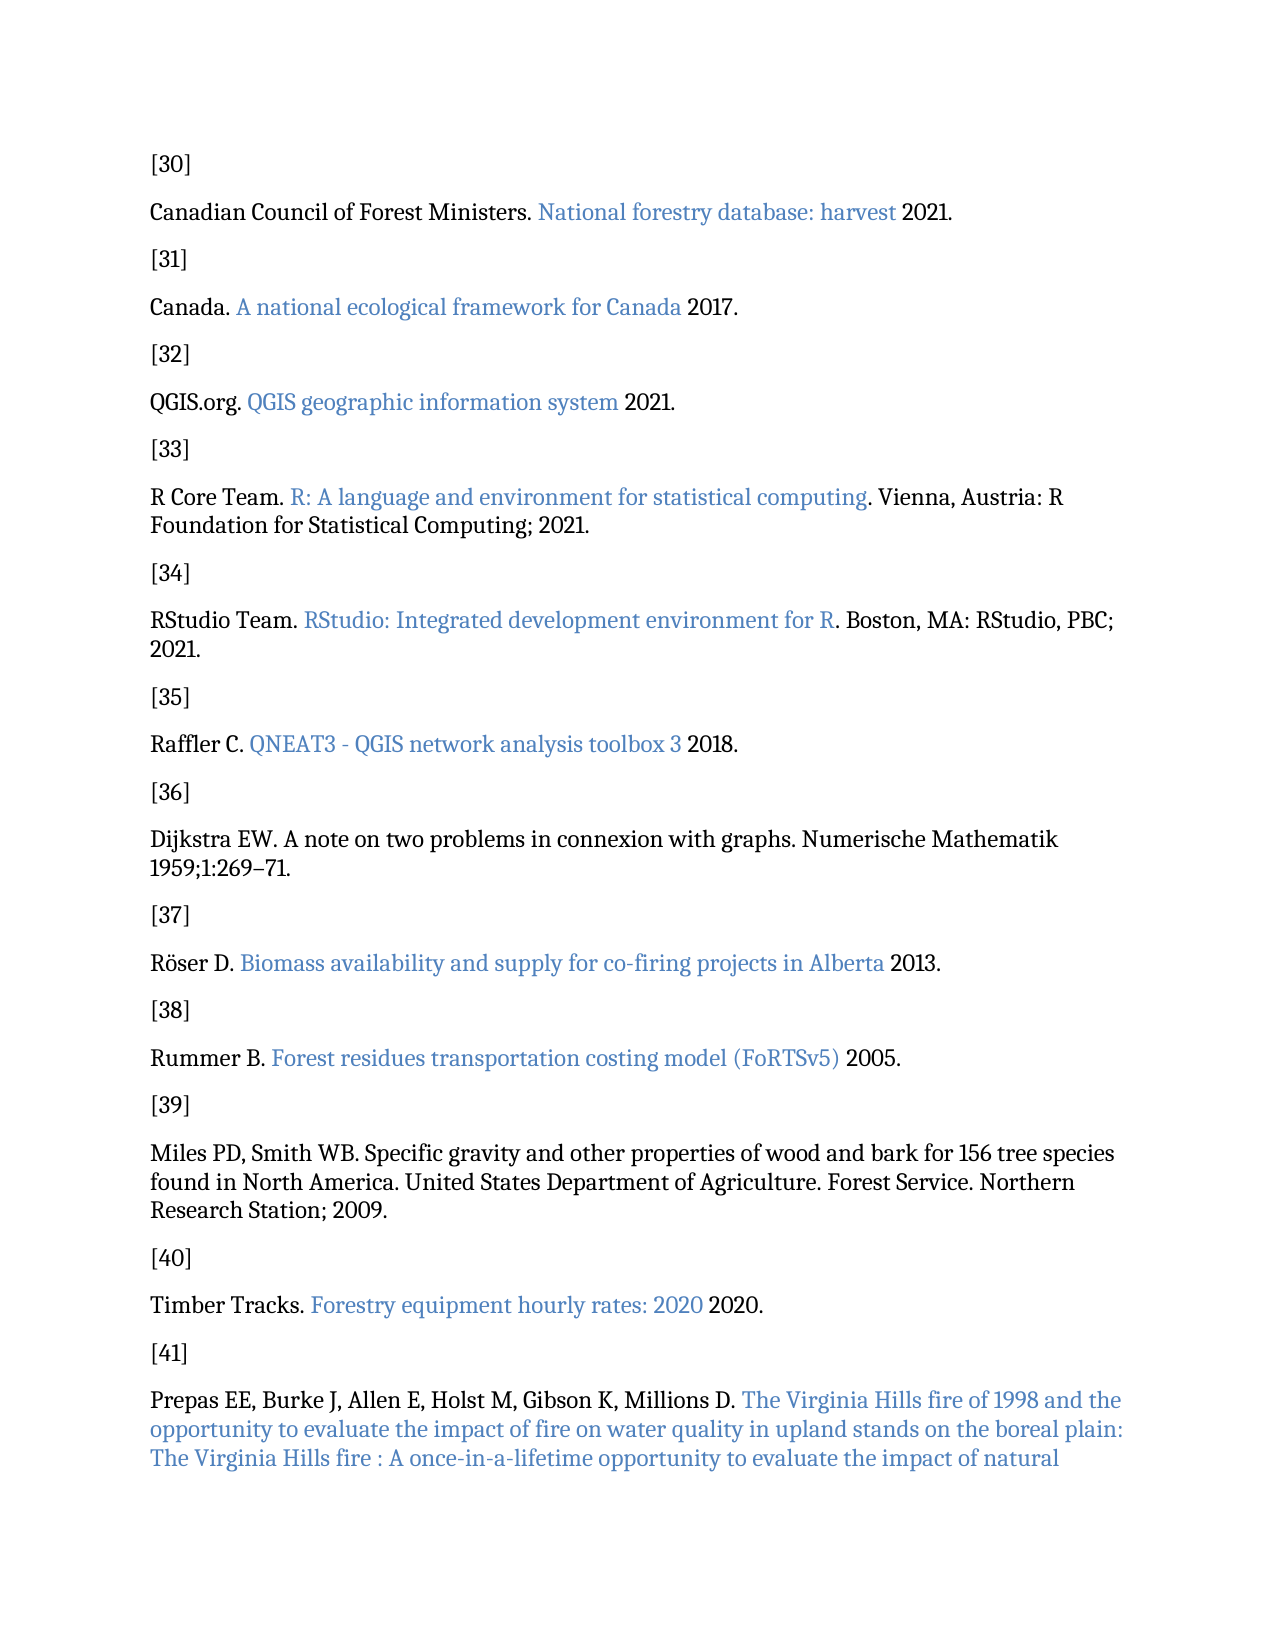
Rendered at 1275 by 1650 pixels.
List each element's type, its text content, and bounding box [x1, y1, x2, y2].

text R Core Team. R: A language and environment for statistical computing. Vienna, Austria: R Foundation for Statistical Computing; 2021. [150, 482, 1125, 540]
text [39] [150, 1091, 1125, 1120]
text [35] [150, 682, 1125, 711]
text [36] [150, 777, 1125, 806]
text Canada. A national ecological framework for Canada 2017. [150, 292, 1125, 321]
text RStudio Team. RStudio: Integrated development environment for R. Boston, MA: RStudio, PBC; 2021. [150, 606, 1125, 664]
text [33] [150, 435, 1125, 464]
text Röser D. Biomass availability and supply for co-firing projects in Alberta 2013. [150, 949, 1125, 977]
text Raffler C. QNEAT3 - QGIS network analysis toolbox 3 2018. [150, 730, 1125, 759]
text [150, 1386, 1125, 1472]
text QGIS.org. QGIS geographic information system 2021. [150, 387, 1125, 416]
text Miles PD, Smith WB. Specific gravity and other properties of wood and bark for 156 tree species found in North America. United States Department of Agriculture. Forest Service. Northern Research Station; 2009. [150, 1139, 1125, 1225]
text Dijkstra EW. A note on two problems in connexion with graphs. Numerische Mathematik 1959;1:269–71. [150, 825, 1125, 882]
text [34] [150, 559, 1125, 587]
text [31] [150, 245, 1125, 274]
text [32] [150, 340, 1125, 369]
text Rummer B. Forest residues transportation costing model (FoRTSv5) 2005. [150, 1044, 1125, 1072]
text Canadian Council of Forest Ministers. National forestry database: harvest 2021. [150, 197, 1125, 226]
text [38] [150, 996, 1125, 1025]
text [40] [150, 1244, 1125, 1272]
text Timber Tracks. Forestry equipment hourly rates: 2020 2020. [150, 1291, 1125, 1320]
text [41] [150, 1339, 1125, 1367]
text [37] [150, 901, 1125, 930]
text [30] [150, 150, 1125, 179]
